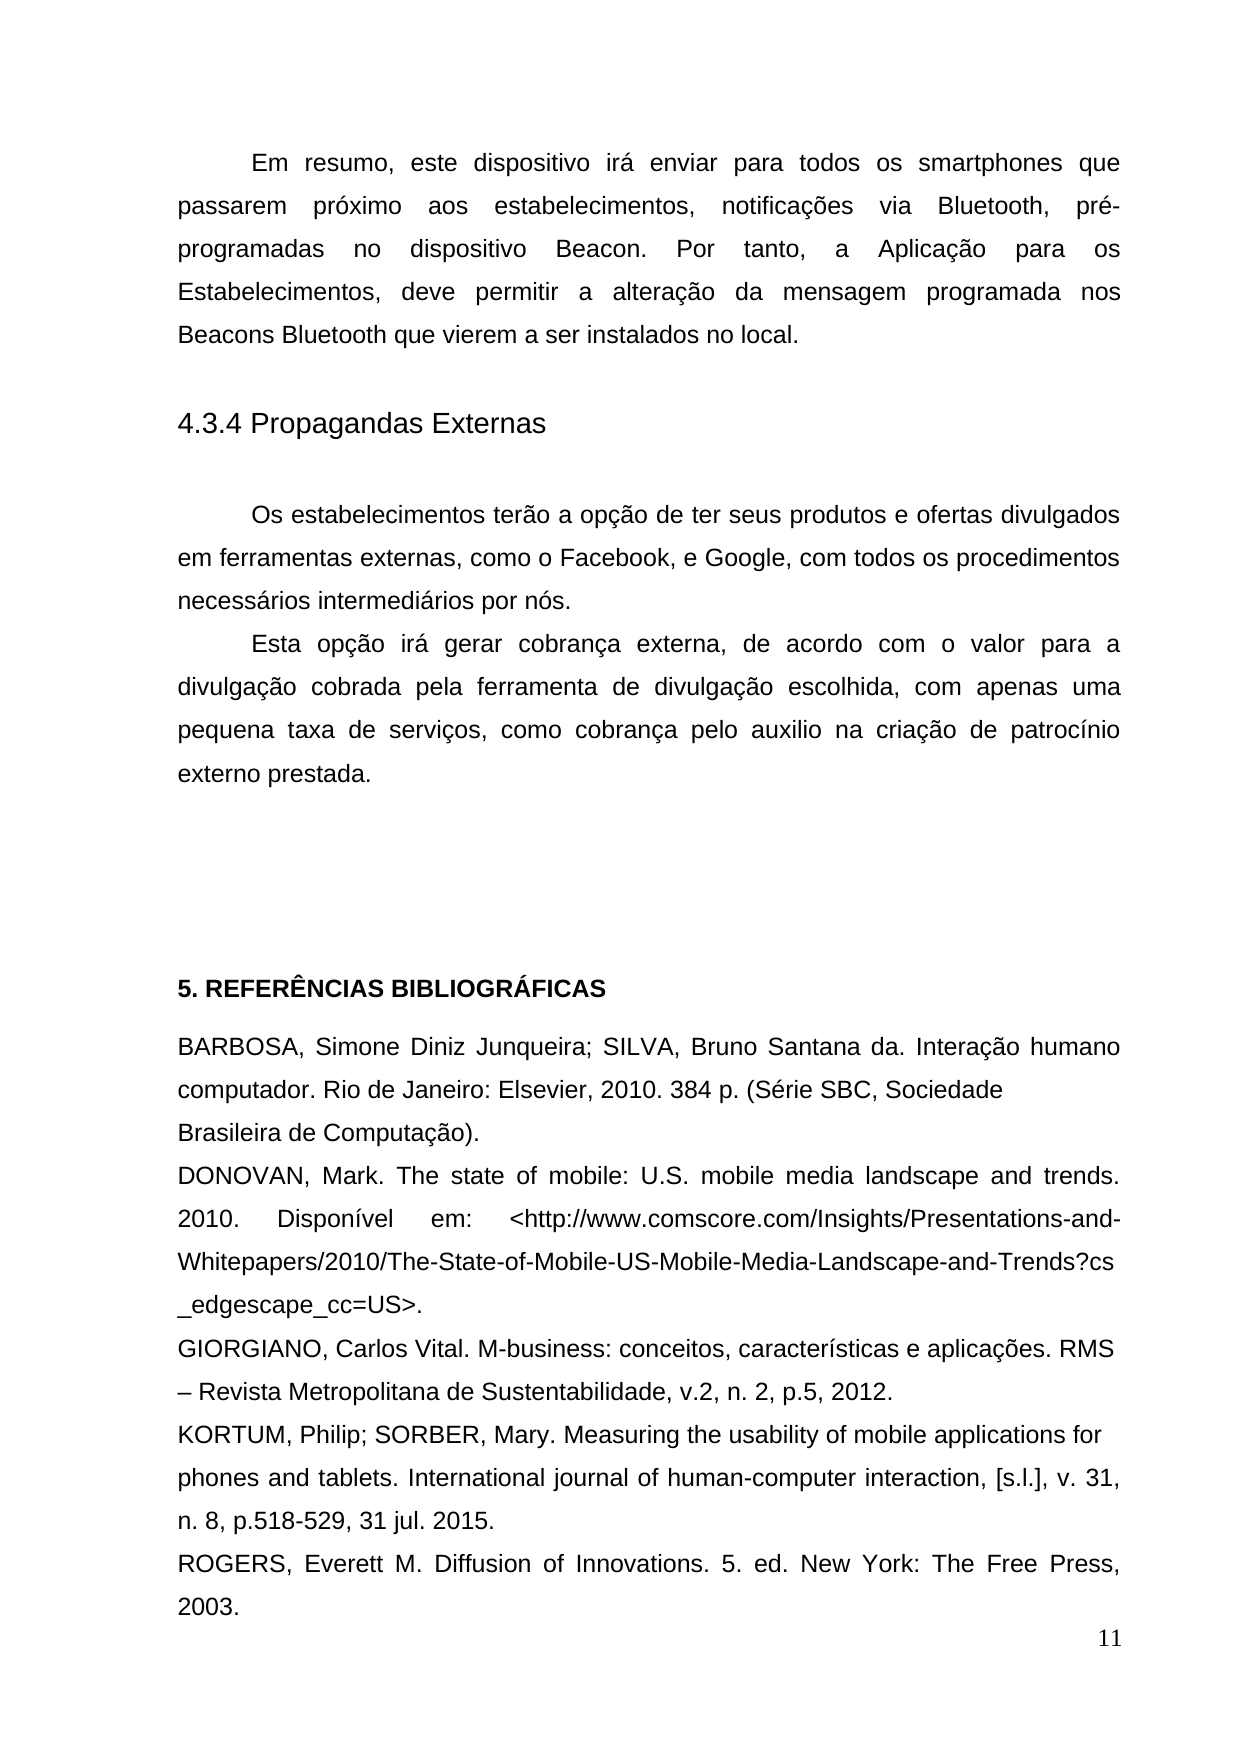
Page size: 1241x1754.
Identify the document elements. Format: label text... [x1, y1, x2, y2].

text 5. REFERÊNCIAS BIBLIOGRÁFICAS [177, 974, 1122, 1003]
text phones and tablets. International journal of human-computer interaction, [s.l.], v. 31, n. 8, p.518-529, 31 jul. 2015. [177, 1463, 1122, 1535]
text KORTUM, Philip; SORBER, Mary. Measuring the usability of mobile applications for [177, 1420, 1122, 1449]
text ROGERS, Everett M. Diffusion of Innovations. 5. ed. New York: The Free Press, 2003. [177, 1549, 1122, 1621]
text GIORGIANO, Carlos Vital. M-business: conceitos, características e aplicações. RMS [177, 1334, 1122, 1362]
text Em resumo, este dispositivo irá enviar para todos os smartphones que passarem próximo aos estabelecimentos, notificações via Bluetooth, pré-programadas no dispositivo Beacon. Por tanto, a Aplicação para os Estabelecimentos, deve permitir a alteração da mensagem programada nos Beacons Bluetooth que vierem a ser instalados no local. [177, 148, 1122, 349]
text Brasileira de Computação). [177, 1118, 1122, 1147]
text – Revista Metropolitana de Sustentabilidade, v.2, n. 2, p.5, 2012. [177, 1377, 1122, 1406]
text Esta opção irá gerar cobrança externa, de acordo com o valor para a divulgação cobrada pela ferramenta de divulgação escolhida, com apenas uma pequena taxa de serviços, como cobrança pelo auxilio na criação de patrocínio externo prestada. [177, 629, 1122, 787]
text Os estabelecimentos terão a opção de ter seus produtos e ofertas divulgados em ferramentas externas, como o Facebook, e Google, com todos os procedimentos necessários intermediários por nós. [177, 500, 1122, 615]
text 4.3.4 Propagandas Externas [177, 406, 1122, 440]
text BARBOSA, Simone Diniz Junqueira; SILVA, Bruno Santana da. Interação humano computador. Rio de Janeiro: Elsevier, 2010. 384 p. (Série SBC, Sociedade [177, 1032, 1122, 1104]
text _edgescape_cc=US>. [177, 1291, 1122, 1319]
